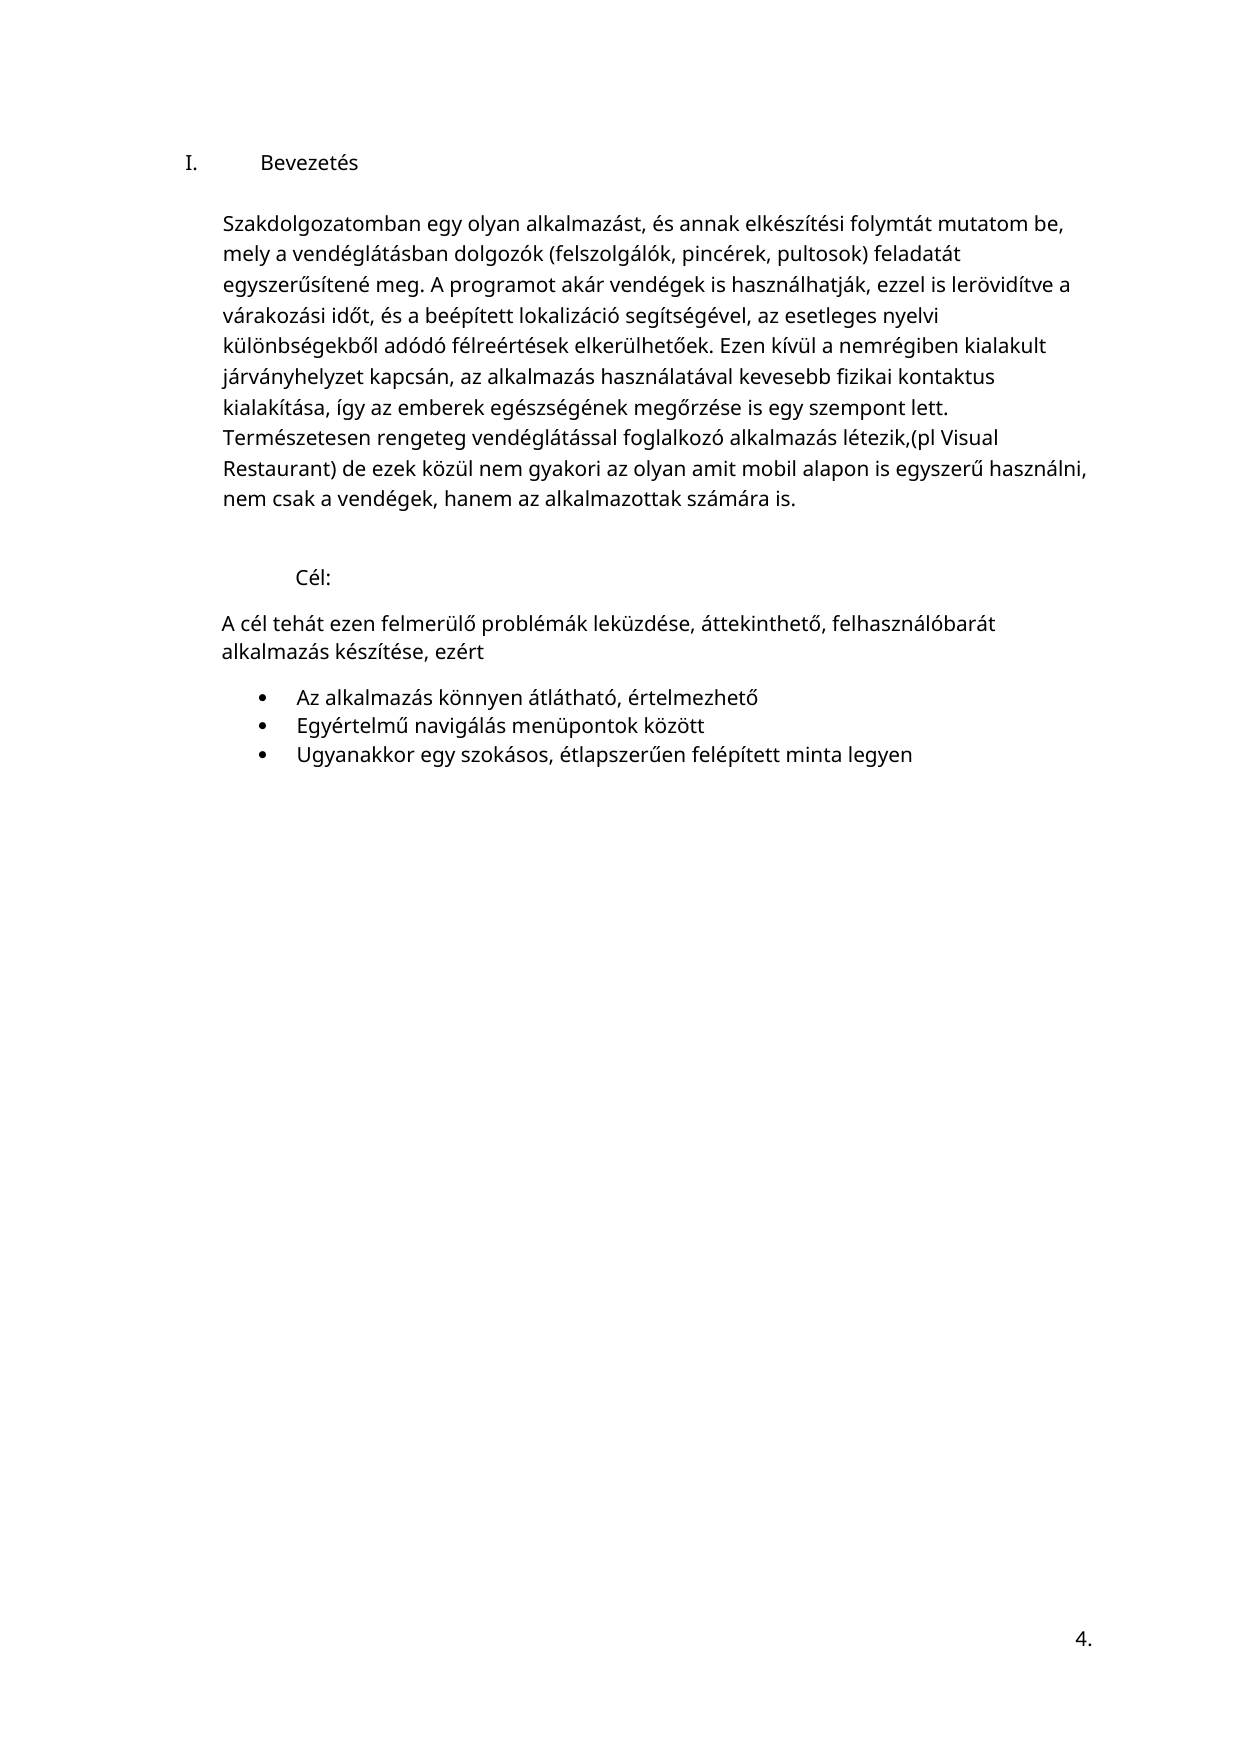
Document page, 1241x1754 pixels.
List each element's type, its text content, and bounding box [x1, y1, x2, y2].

list Szakdolgozatomban egy olyan alkalmazást, és annak elkészítési folymtát mutatom be, mely a vendéglátásban dolgozók (felszolgálók, pincérek, pultosok) feladatát egyszerűsítené meg. A programot akár vendégek is használhatják, ezzel is lerövidítve a várakozási időt, és a beépített lokalizáció segítségével, az esetleges nyelvi különbségekből adódó félreértések elkerülhetőek. Ezen kívül a nemrégiben kialakult járványhelyzet kapcsán, az alkalmazás használatával kevesebb fizikai kontaktus kialakítása, így az emberek egészségének megőrzése is egy szempont lett. [223, 209, 1093, 421]
list Bevezetés [185, 148, 1093, 176]
text Cél: [222, 563, 1076, 591]
list Az alkalmazás könnyen átlátható, értelmezhető [259, 683, 1076, 711]
list Egyértelmű navigálás menüpontok között [259, 711, 1076, 740]
text A cél tehát ezen felmerülő problémák leküzdése, áttekinthető, felhasználóbarát alkalmazás készítése, ezért [221, 609, 1076, 666]
list Természetesen rengeteg vendéglátással foglalkozó alkalmazás létezik,(pl Visual Restaurant) de ezek közül nem gyakori az olyan amit mobil alapon is egyszerű használni, nem csak a vendégek, hanem az alkalmazottak számára is. [223, 423, 1093, 513]
list Ugyanakkor egy szokásos, étlapszerűen felépített minta legyen [259, 740, 1076, 768]
